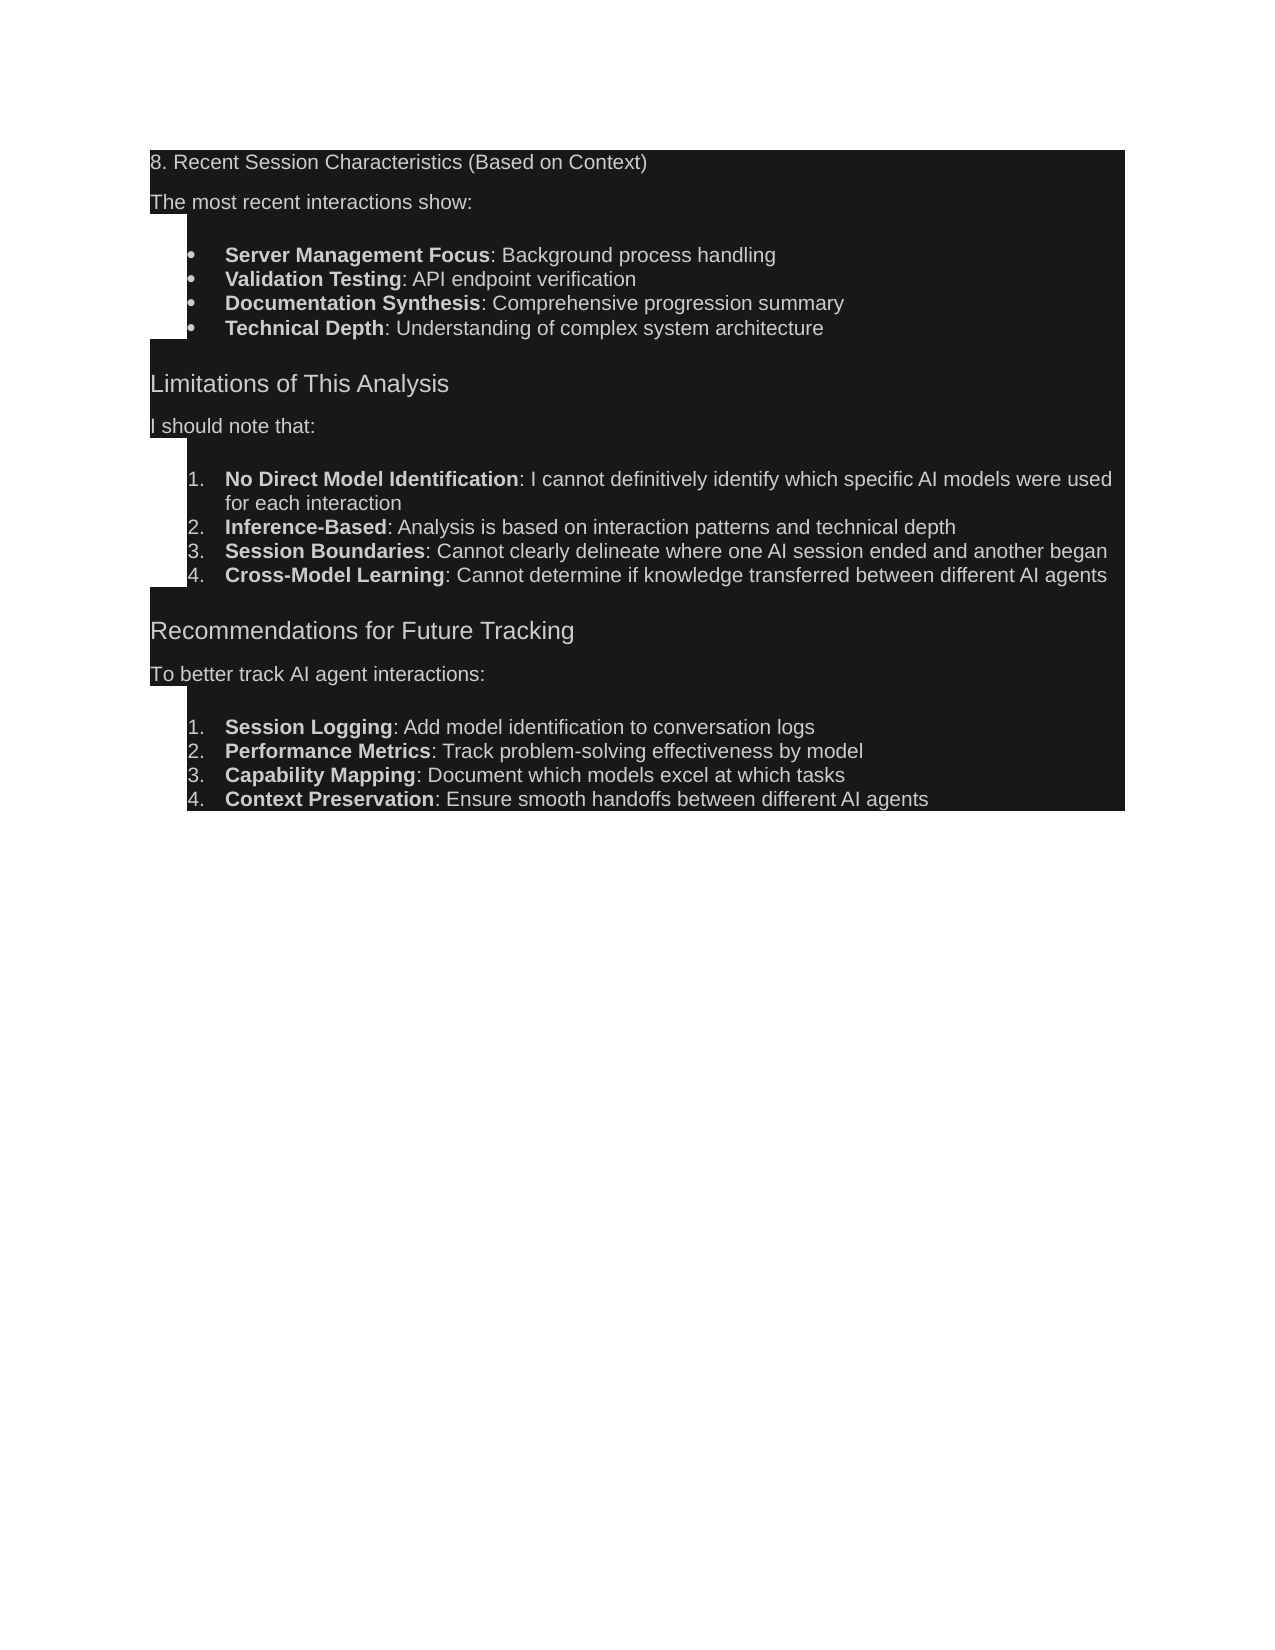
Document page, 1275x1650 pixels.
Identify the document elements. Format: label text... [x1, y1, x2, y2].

list Performance Metrics: Track problem-solving effectiveness by model [187, 739, 1125, 763]
list Documentation Synthesis: Comprehensive progression summary [187, 291, 1125, 315]
list Session Boundaries: Cannot clearly delineate where one AI session ended and another began [187, 539, 1125, 563]
list Capability Mapping: Document which models excel at which tasks [187, 763, 1125, 787]
list Inference-Based: Analysis is based on interaction patterns and technical depth [187, 515, 1125, 539]
subtitle 8. Recent Session Characteristics (Based on Context) [150, 150, 1125, 174]
list Cross-Model Learning: Cannot determine if knowledge transferred between different AI agents [187, 563, 1125, 587]
text To better track AI agent interactions: [150, 662, 1125, 686]
list Session Logging: Add model identification to conversation logs [187, 715, 1125, 739]
subtitle Recommendations for Future Tracking [150, 616, 1125, 645]
list No Direct Model Identification: I cannot definitively identify which specific AI models were used for each interaction [187, 467, 1125, 515]
text The most recent interactions show: [150, 190, 1125, 214]
list Server Management Focus: Background process handling [187, 243, 1125, 267]
list Validation Testing: API endpoint verification [187, 267, 1125, 291]
text I should note that: [150, 414, 1125, 438]
list Technical Depth: Understanding of complex system architecture [187, 315, 1125, 339]
list Context Preservation: Ensure smooth handoffs between different AI agents [187, 787, 1125, 811]
subtitle Limitations of This Analysis [150, 368, 1125, 397]
